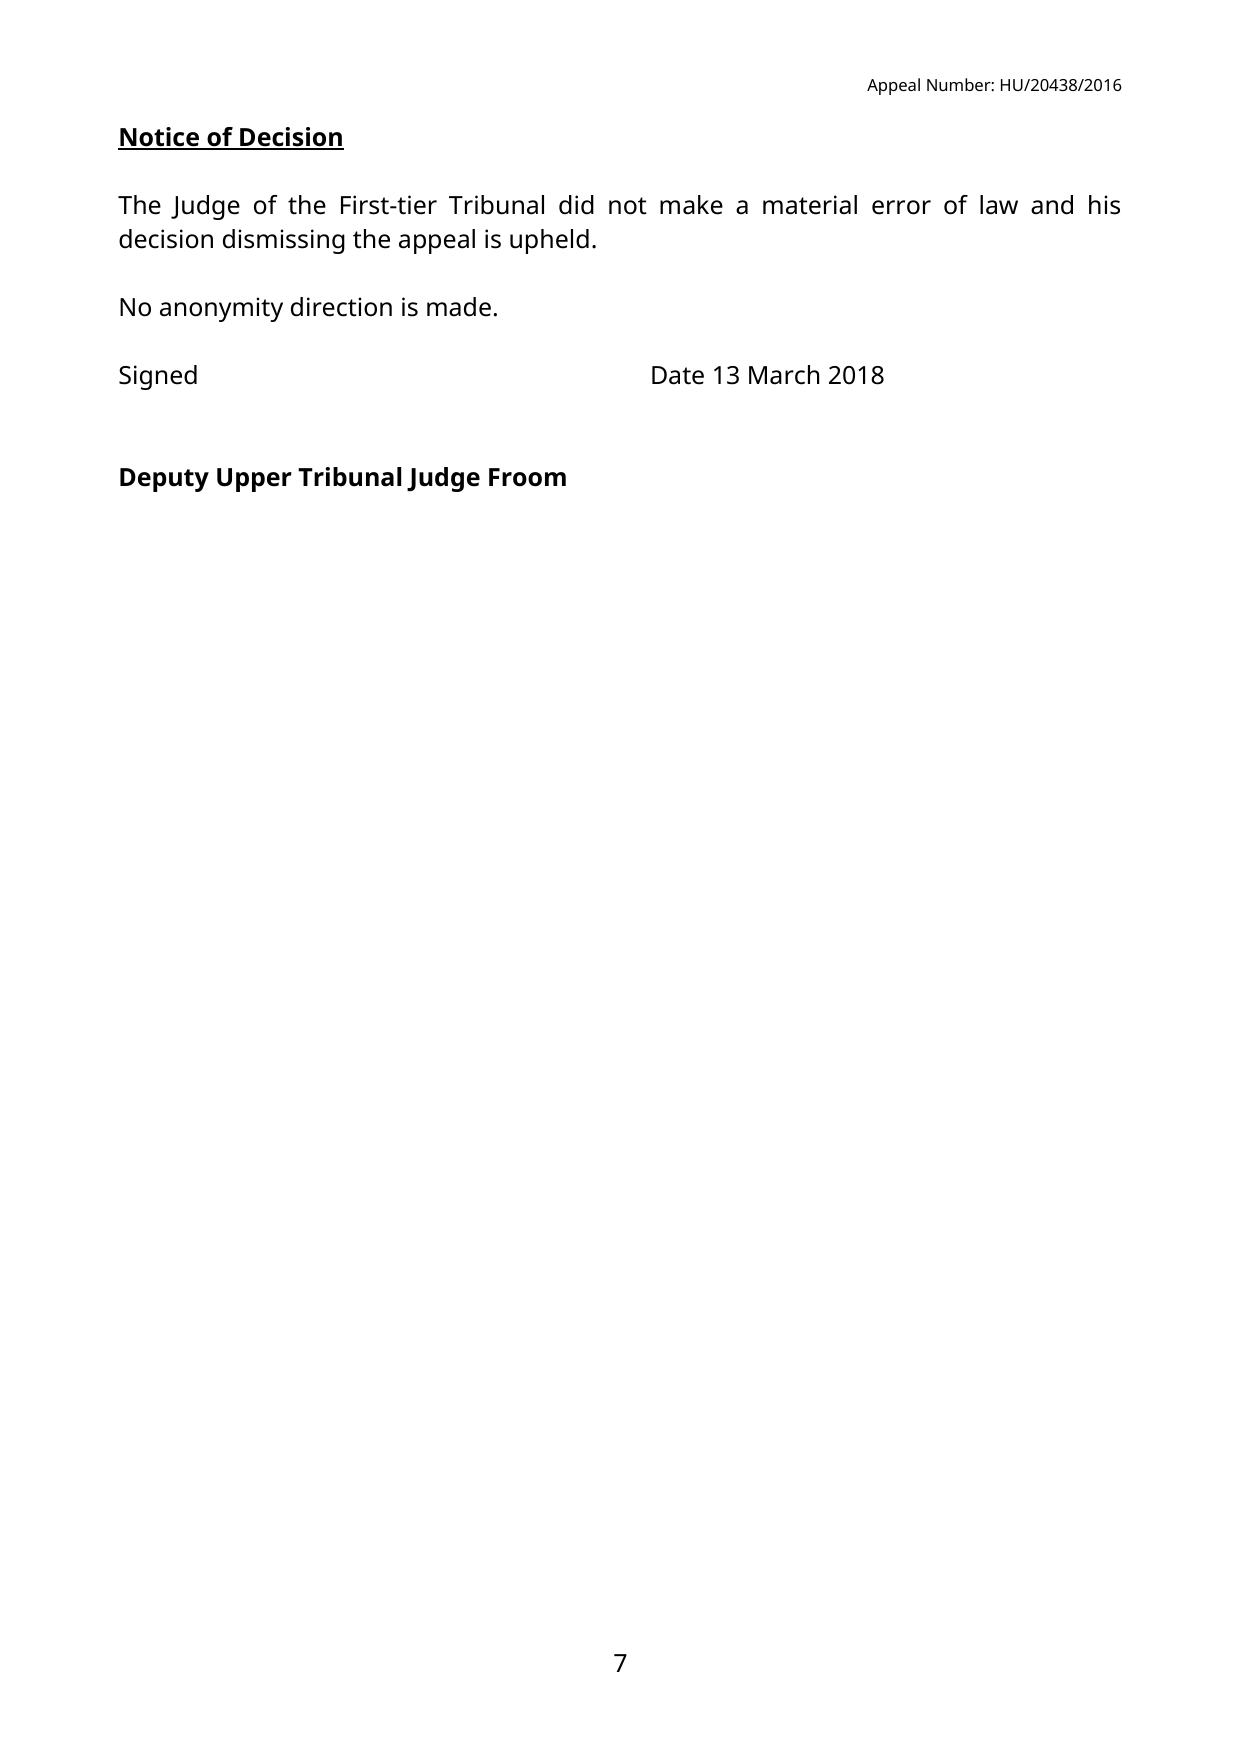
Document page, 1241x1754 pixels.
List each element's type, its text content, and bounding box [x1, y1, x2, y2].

text Signed Date 13 March 2018 [118, 358, 1122, 392]
text The Judge of the First-tier Tribunal did not make a material error of law and his decision dismissing the appeal is upheld. [118, 187, 1122, 256]
text Deputy Upper Tribunal Judge Froom [118, 460, 1122, 494]
text Notice of Decision [118, 119, 1122, 153]
text No anonymity direction is made. [118, 289, 1122, 324]
